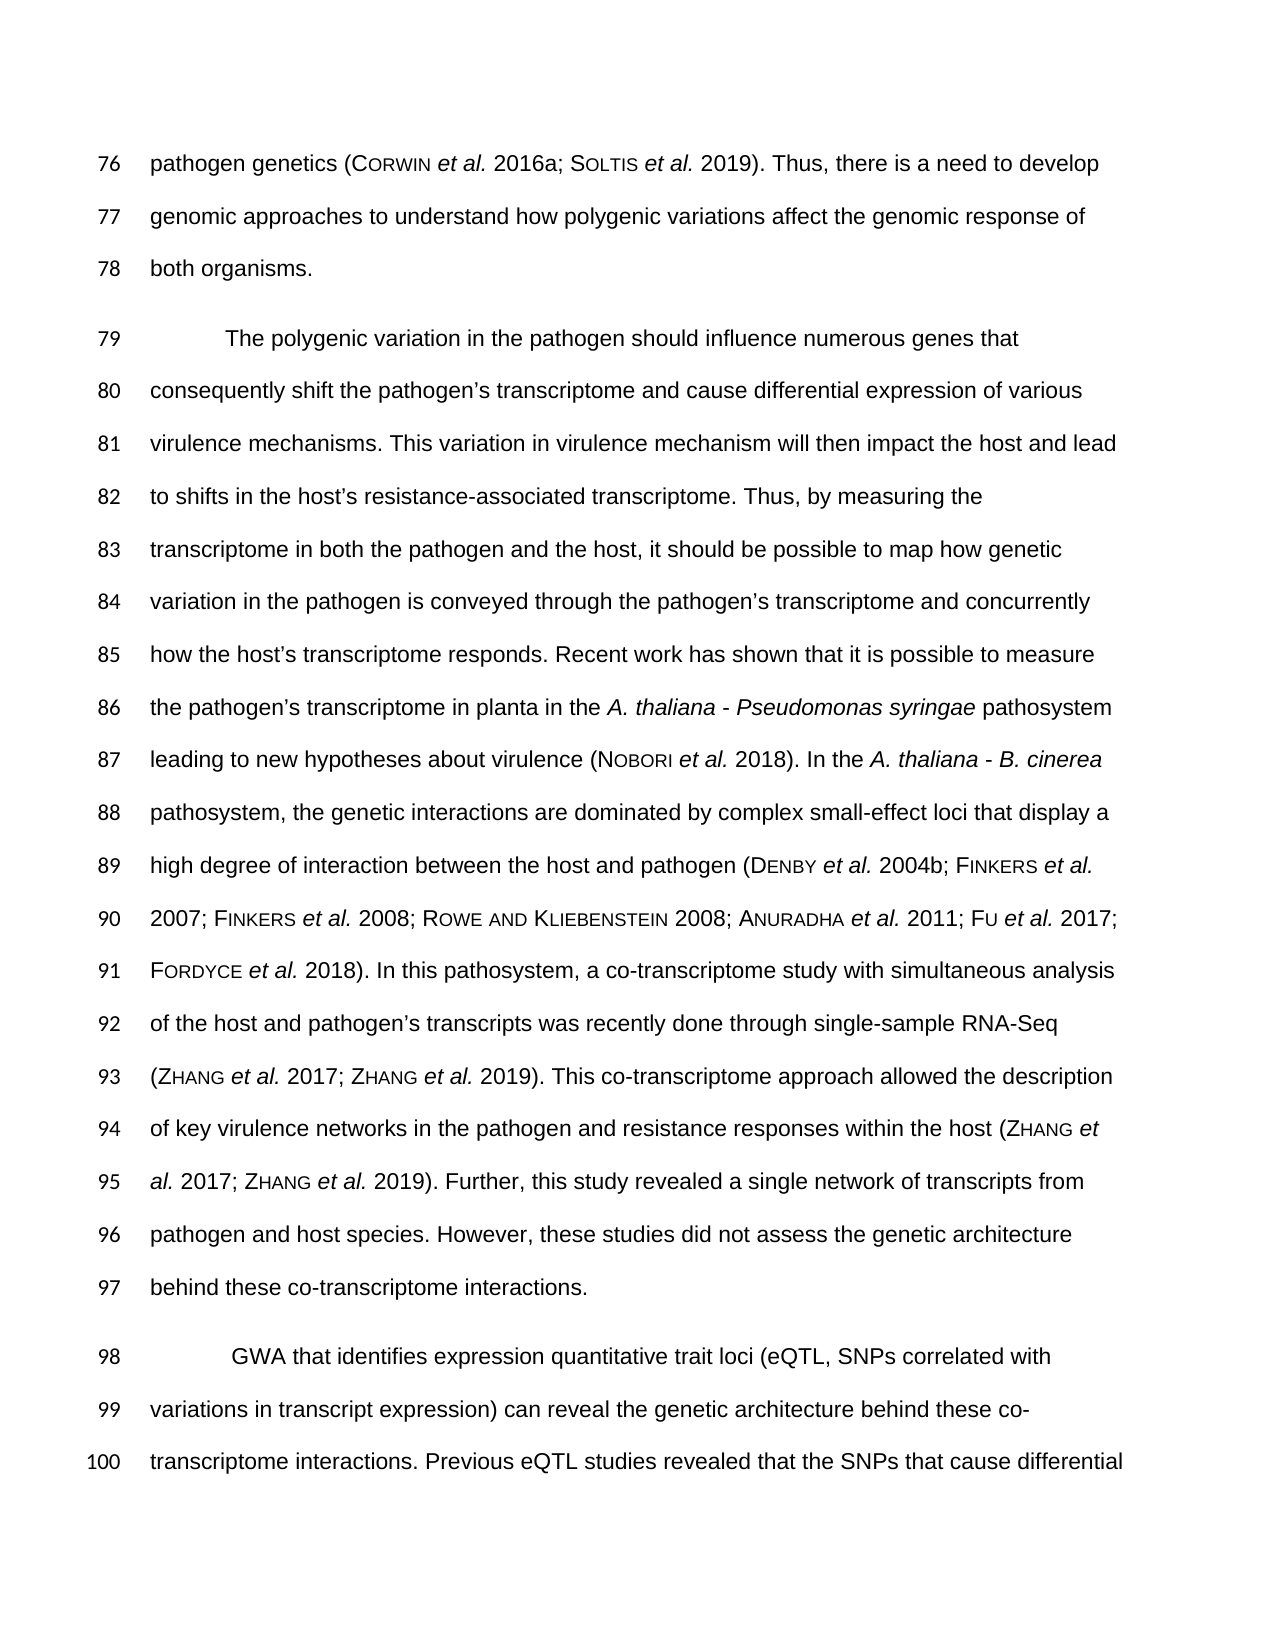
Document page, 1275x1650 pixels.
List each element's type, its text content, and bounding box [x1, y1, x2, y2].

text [150, 150, 1125, 282]
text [150, 1343, 1125, 1475]
text The polygenic variation in the pathogen should influence numerous genes that consequently shift the pathogen’s transcriptome and cause differential expression of various virulence mechanisms. This variation in virulence mechanism will then impact the host and lead to shifts in the host’s resistance-associated transcriptome. Thus, by measuring the transcriptome in both the pathogen and the host, it should be possible to map how genetic variation in the pathogen is conveyed through the pathogen’s transcriptome and concurrently how the host’s transcriptome responds. Recent work has shown that it is possible to measure the pathogen’s transcriptome in planta in A. thaliana - Pseudomonas syringae leading to new hypotheses about virulence (Nobori et al. 2018). In the A. thaliana - B. cinerea system, the genetic interactions are dominated by complex small-effect loci that display a high degree of interaction between the host and pathogen(Denby et al. 2004b; Finkers et al. 2007; Finkers et al. 2008; Rowe and Kliebenstein 2008; Anuradha et al. 2011; Fu et al. 2017; Fordyce et al. 2018). In this pathosystem, a co-transcriptome study with simultaneous analysis of the and pathogen’s transcripts was recently done through single-sample RNA-Seq(Zhang et al. 2017; Zhang et al. 2019). This co-transcriptome approach allowed of key virulence networks in the pathogen and resistance responses within the host(Zhang et al. 2017; Zhang et al. 2019). Further, this study revealed a single network of transcripts from species. However, these studies did not assess the genetic architecture behind these co-transcriptome interactions. [150, 325, 1125, 1300]
